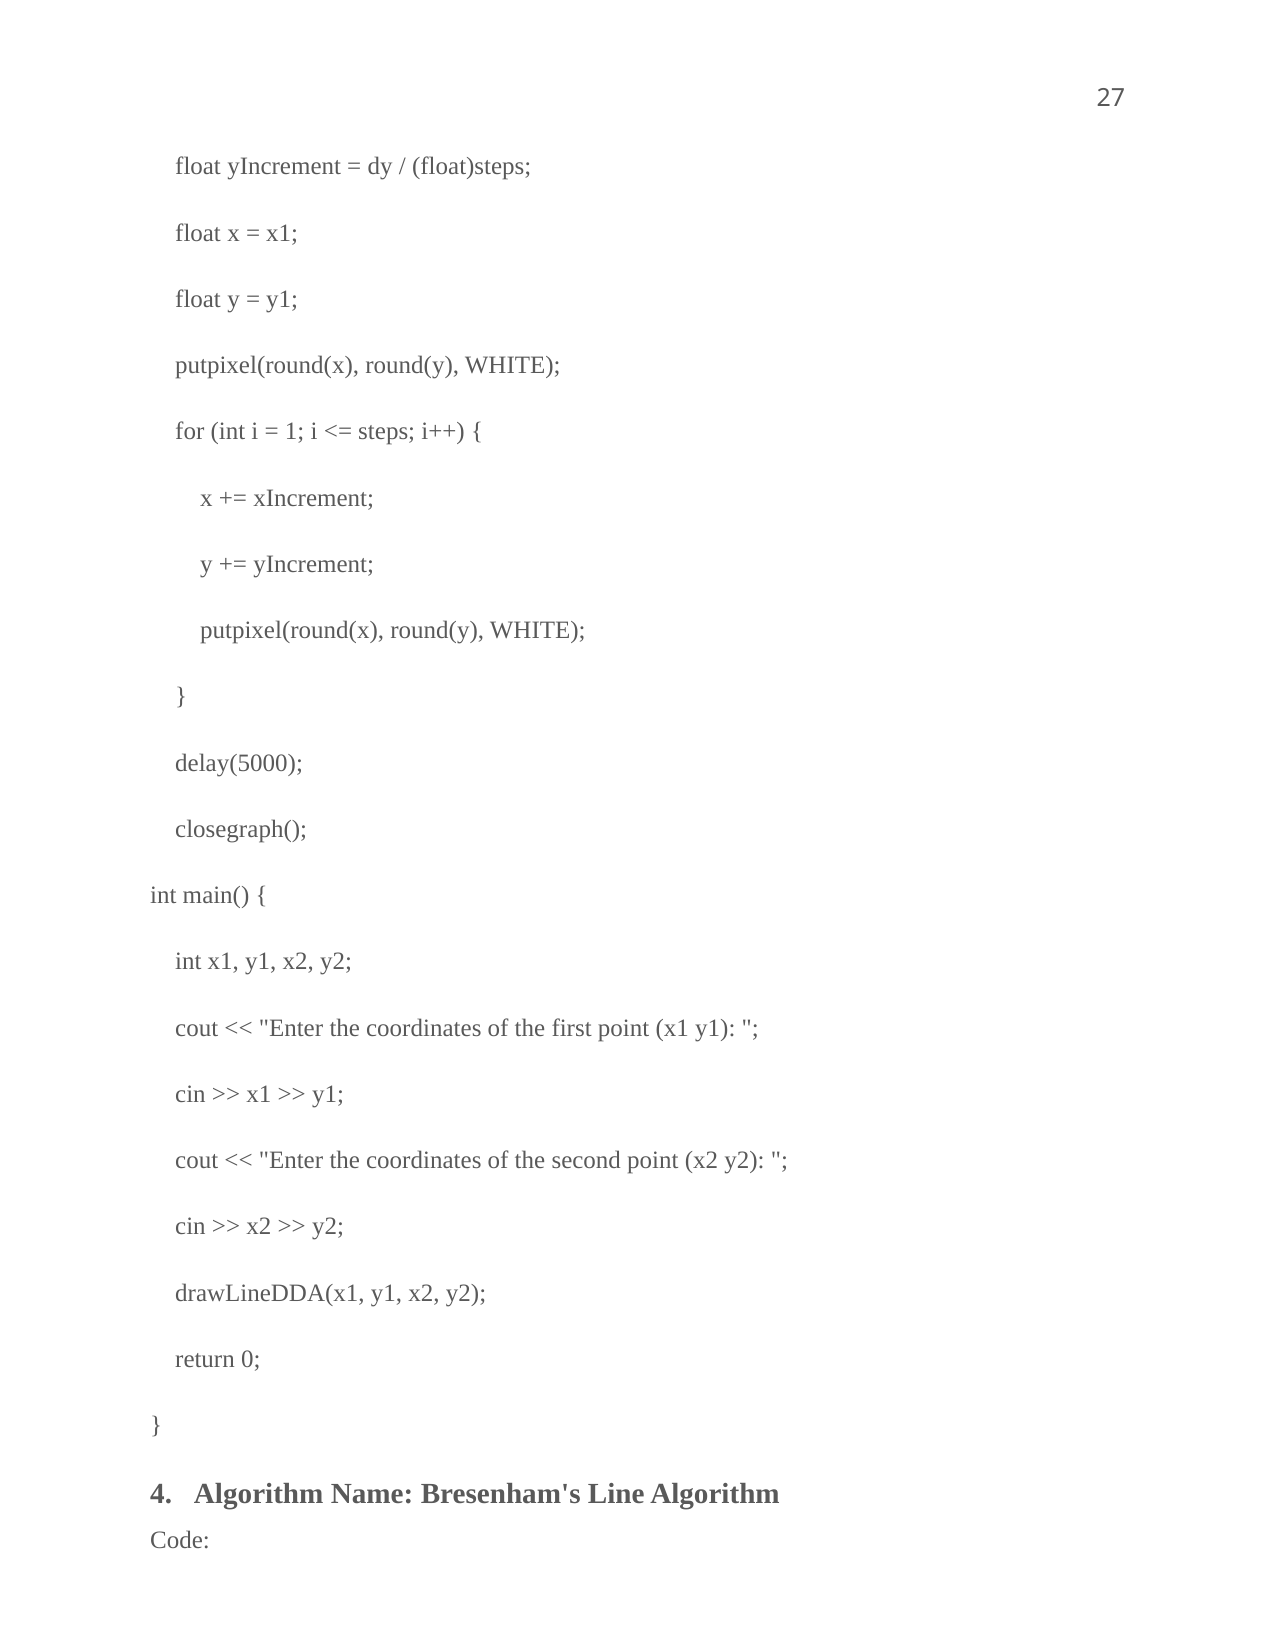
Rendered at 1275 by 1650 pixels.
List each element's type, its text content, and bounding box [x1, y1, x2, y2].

text putpixel(round(x), round(y), WHITE); [150, 350, 1125, 379]
text float y = y1; [150, 284, 1125, 313]
text x += xIncrement; [150, 483, 1125, 511]
text int x1, y1, x2, y2; [150, 946, 1125, 975]
text } [150, 1410, 1125, 1439]
text y += yIncrement; [150, 549, 1125, 578]
text cin >> x1 >> y1; [150, 1079, 1125, 1108]
text float yIncrement = dy / (float)steps; [150, 151, 1125, 180]
text float x = x1; [150, 218, 1125, 246]
text return 0; [150, 1344, 1125, 1373]
text drawLineDDA(x1, y1, x2, y2); [150, 1278, 1125, 1306]
list Algorithm Name: Bresenham's Line Algorithm [150, 1476, 1125, 1510]
text for (int i = 1; i <= steps; i++) { [150, 416, 1125, 445]
text cin >> x2 >> y2; [150, 1211, 1125, 1240]
text closegraph(); [150, 814, 1125, 843]
text delay(5000); [150, 748, 1125, 776]
text } [150, 681, 1125, 710]
text Code: [150, 1526, 1125, 1554]
text int main() { [150, 880, 1125, 909]
text putpixel(round(x), round(y), WHITE); [150, 615, 1125, 644]
text cout << "Enter the coordinates of the first point (x1 y1): "; [150, 1013, 1125, 1041]
text cout << "Enter the coordinates of the second point (x2 y2): "; [150, 1145, 1125, 1174]
